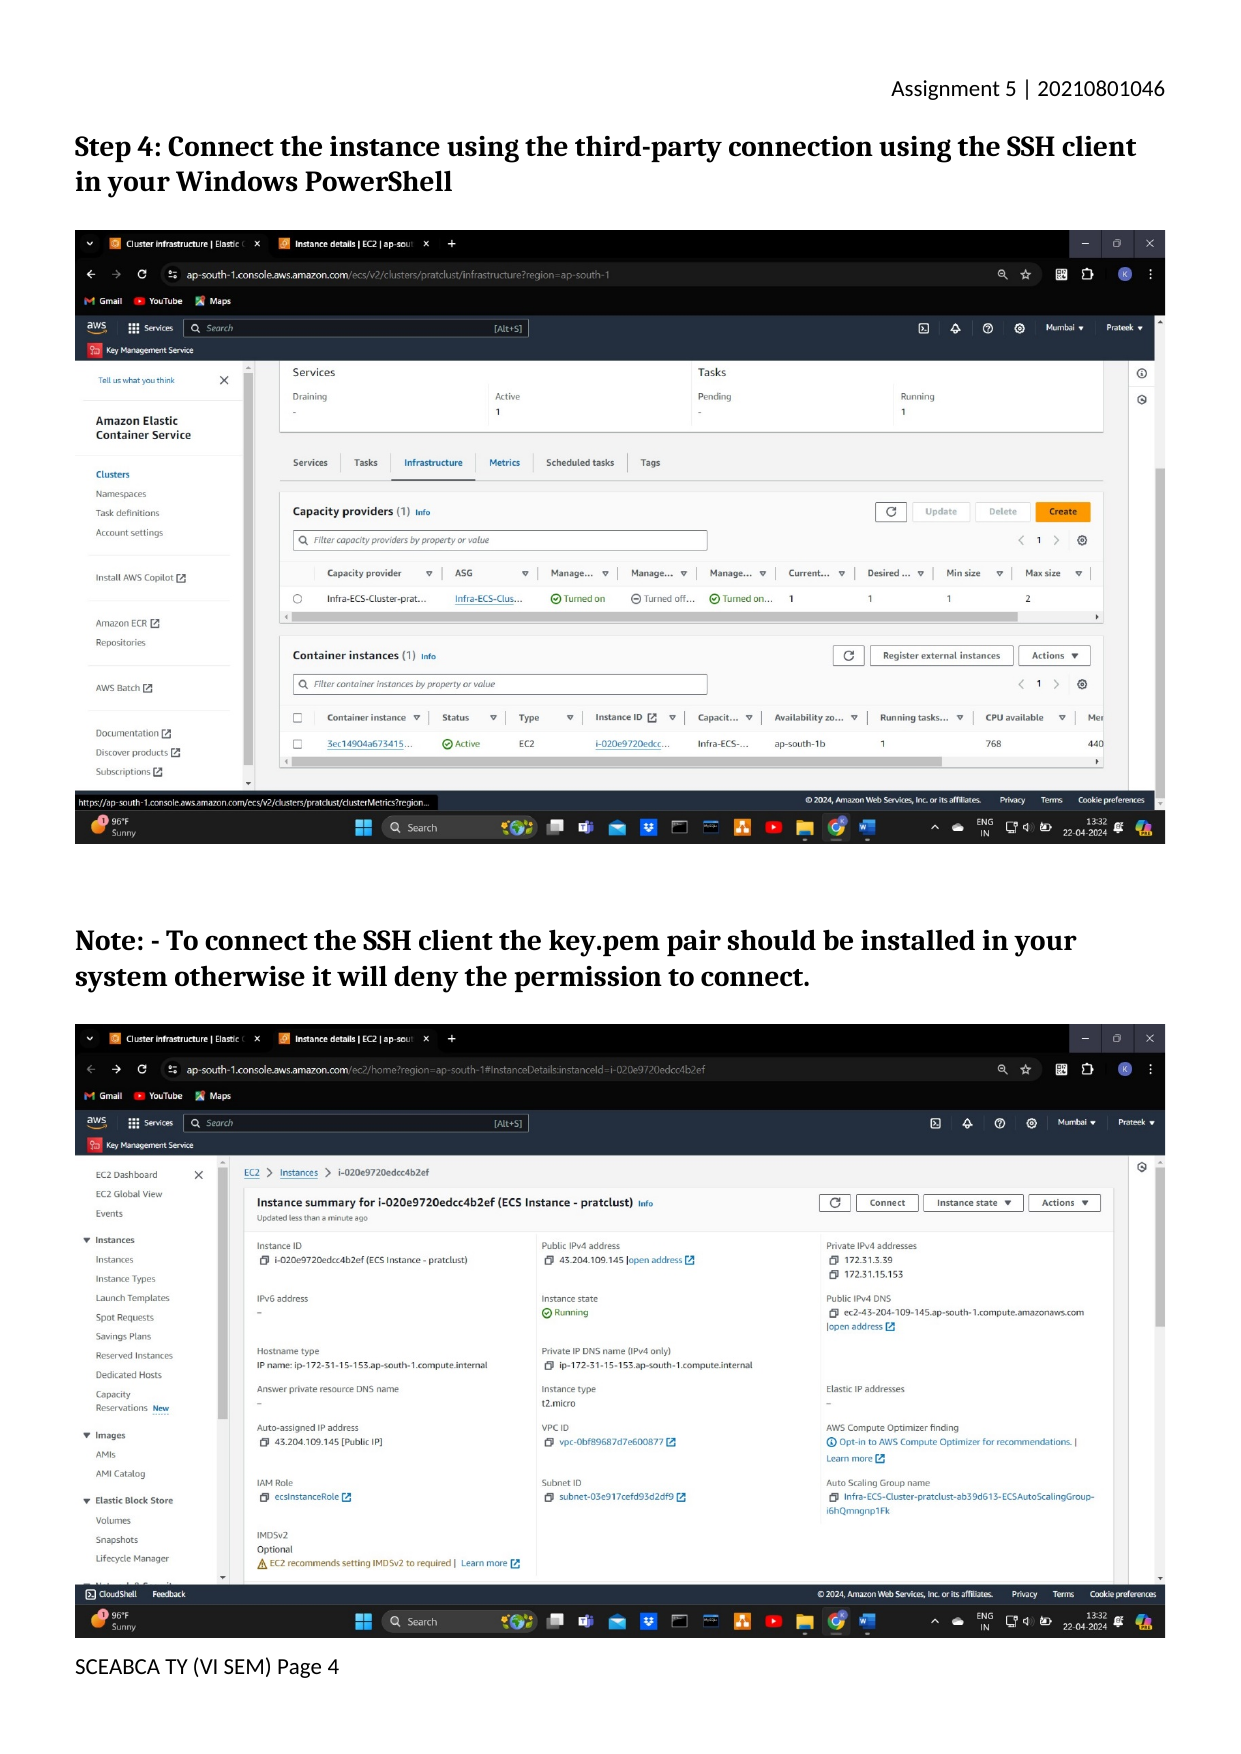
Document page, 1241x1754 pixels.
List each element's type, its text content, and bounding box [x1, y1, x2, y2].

text Note: - To connect the SSH client the key.pem pair should be installed in your system otherwise it will deny the permission to connect. [75, 924, 1165, 994]
picture [75, 1024, 1166, 1638]
text Step 4: Connect the instance using the third-party connection using the SSH client in your Windows PowerShell [75, 130, 1165, 199]
picture [75, 230, 1166, 844]
